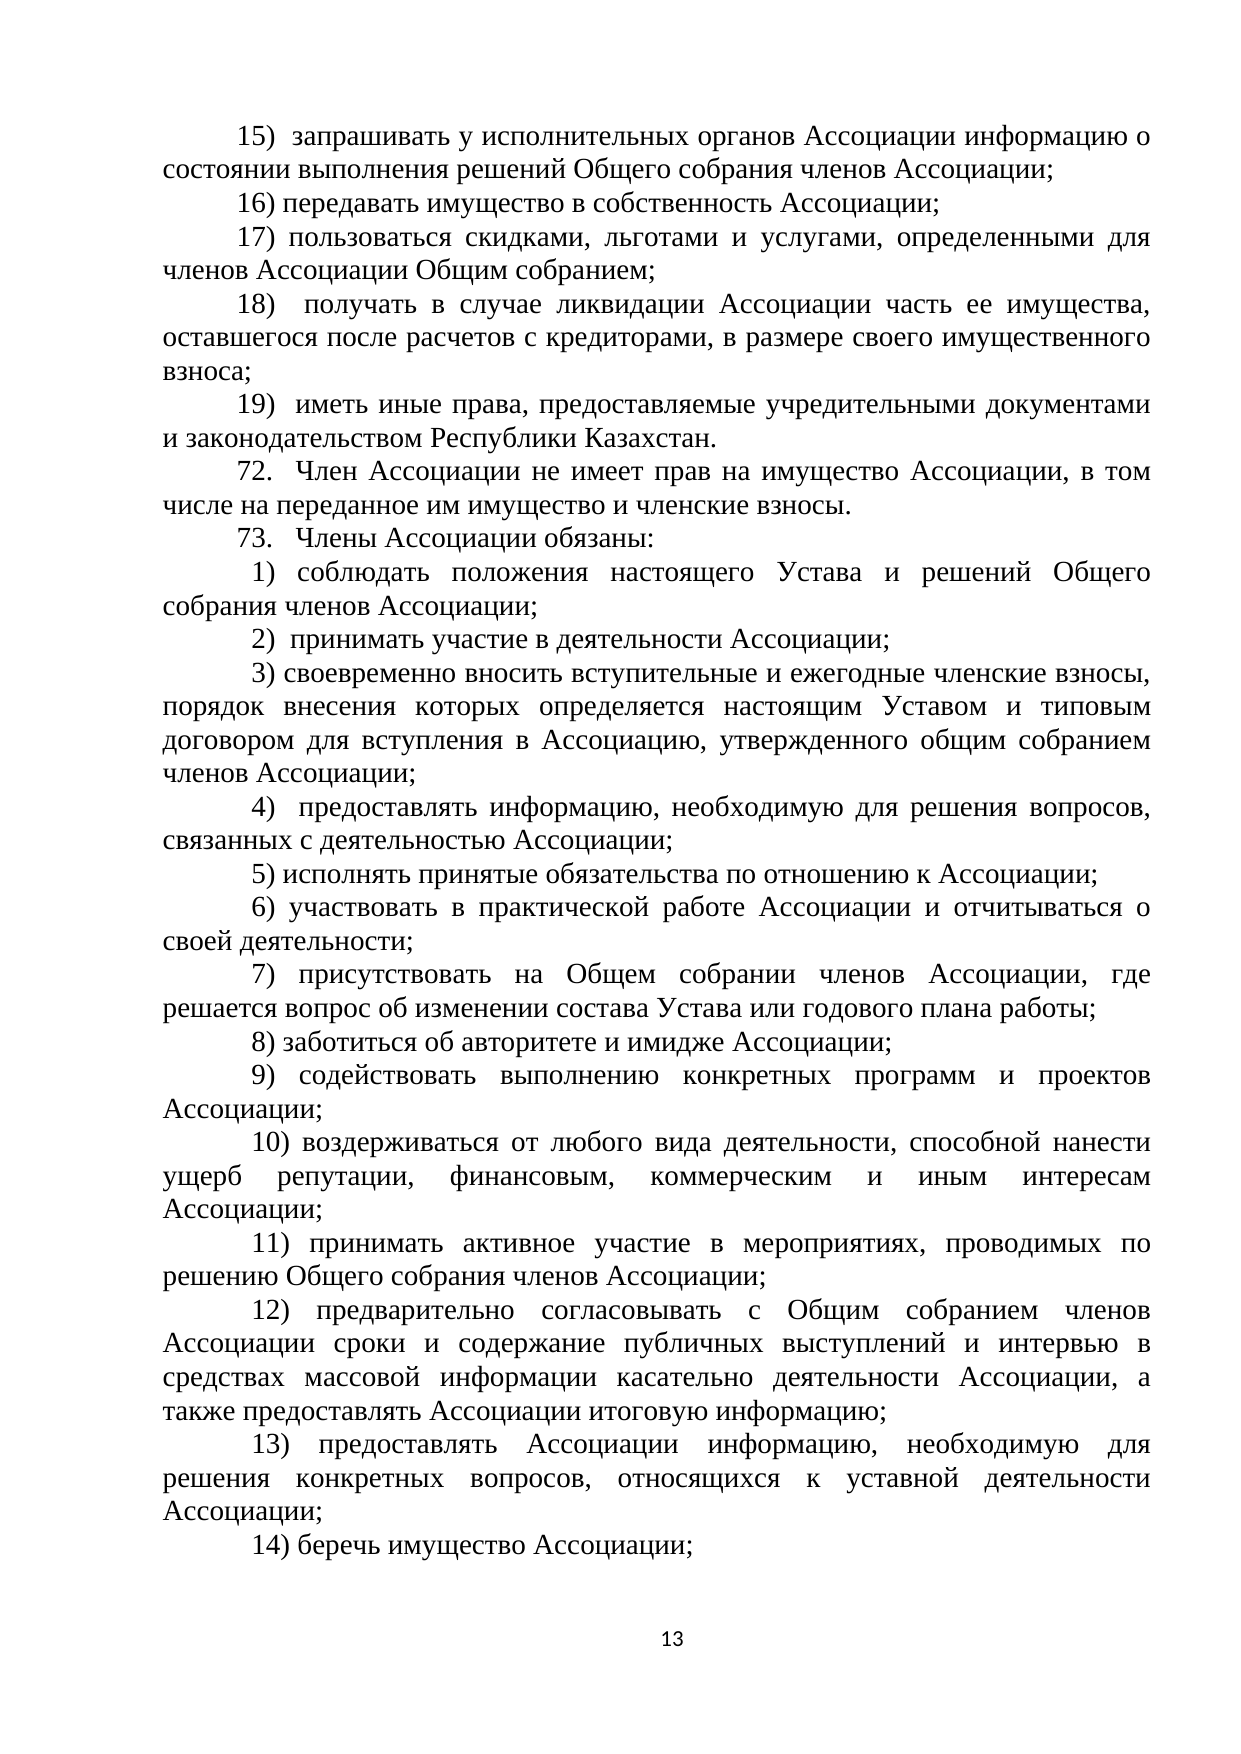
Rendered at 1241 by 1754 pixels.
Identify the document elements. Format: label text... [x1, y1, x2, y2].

text 1) соблюдать положения настоящего Устава и решений Общего собрания членов Ассоциации; [162, 554, 1152, 621]
text 10) воздерживаться от любого вида деятельности, способной нанести ущерб репутации, финансовым, коммерческим и иным интересам Ассоциации; [162, 1124, 1152, 1225]
text 8) заботиться об авторитете и имидже Ассоциации; [162, 1024, 1152, 1057]
text 2) принимать участие в деятельности Ассоциации; [162, 621, 1152, 655]
text 13) предоставлять Ассоциации информацию, необходимую для решения конкретных вопросов, относящихся к уставной деятельности Ассоциации; [162, 1426, 1152, 1527]
text 4) предоставлять информацию, необходимую для решения вопросов, связанных с деятельностью Ассоциации; [162, 789, 1152, 856]
text 17) пользоваться скидками, льготами и услугами, определенными для членов Ассоциации Общим собранием; [162, 219, 1152, 286]
text 9) содействовать выполнению конкретных программ и проектов Ассоциации; [162, 1057, 1152, 1124]
text 6) участвовать в практической работе Ассоциации и отчитываться о своей деятельности; [162, 889, 1152, 957]
text 5) исполнять принятые обязательства по отношению к Ассоциации; [162, 856, 1152, 889]
list Члены Ассоциации обязаны: [162, 521, 1152, 554]
text 15) запрашивать у исполнительных органов Ассоциации информацию о состоянии выполнения решений Общего собрания членов Ассоциации; [162, 118, 1152, 185]
text 18) получать в случае ликвидации Ассоциации часть ее имущества, оставшегося после расчетов с кредиторами, в размере своего имущественного взноса; [162, 286, 1152, 386]
text 16) передавать имущество в собственность Ассоциации; [162, 185, 1152, 219]
list Член Ассоциации не имеет прав на имущество Ассоциации, в том числе на переданное им имущество и членские взносы. [162, 453, 1152, 521]
text 19) иметь иные права, предоставляемые учредительными документами и законодательством Республики Казахстан. [162, 386, 1152, 453]
text 12) предварительно согласовывать с Общим собранием членов Ассоциации сроки и содержание публичных выступлений и интервью в средствах массовой информации касательно деятельности Ассоциации, а также предоставлять Ассоциации итоговую информацию; [162, 1292, 1152, 1426]
text 11) принимать активное участие в мероприятиях, проводимых по решению Общего собрания членов Ассоциации; [162, 1225, 1152, 1292]
text 7) присутствовать на Общем собрании членов Ассоциации, где решается вопрос об изменении состава Устава или годового плана работы; [162, 957, 1152, 1024]
text 14) беречь имущество Ассоциации; [162, 1527, 1152, 1560]
text 3) своевременно вносить вступительные и ежегодные членские взносы, порядок внесения которых определяется настоящим Уставом и типовым договором для вступления в Ассоциацию, утвержденного общим собранием членов Ассоциации; [162, 655, 1152, 789]
